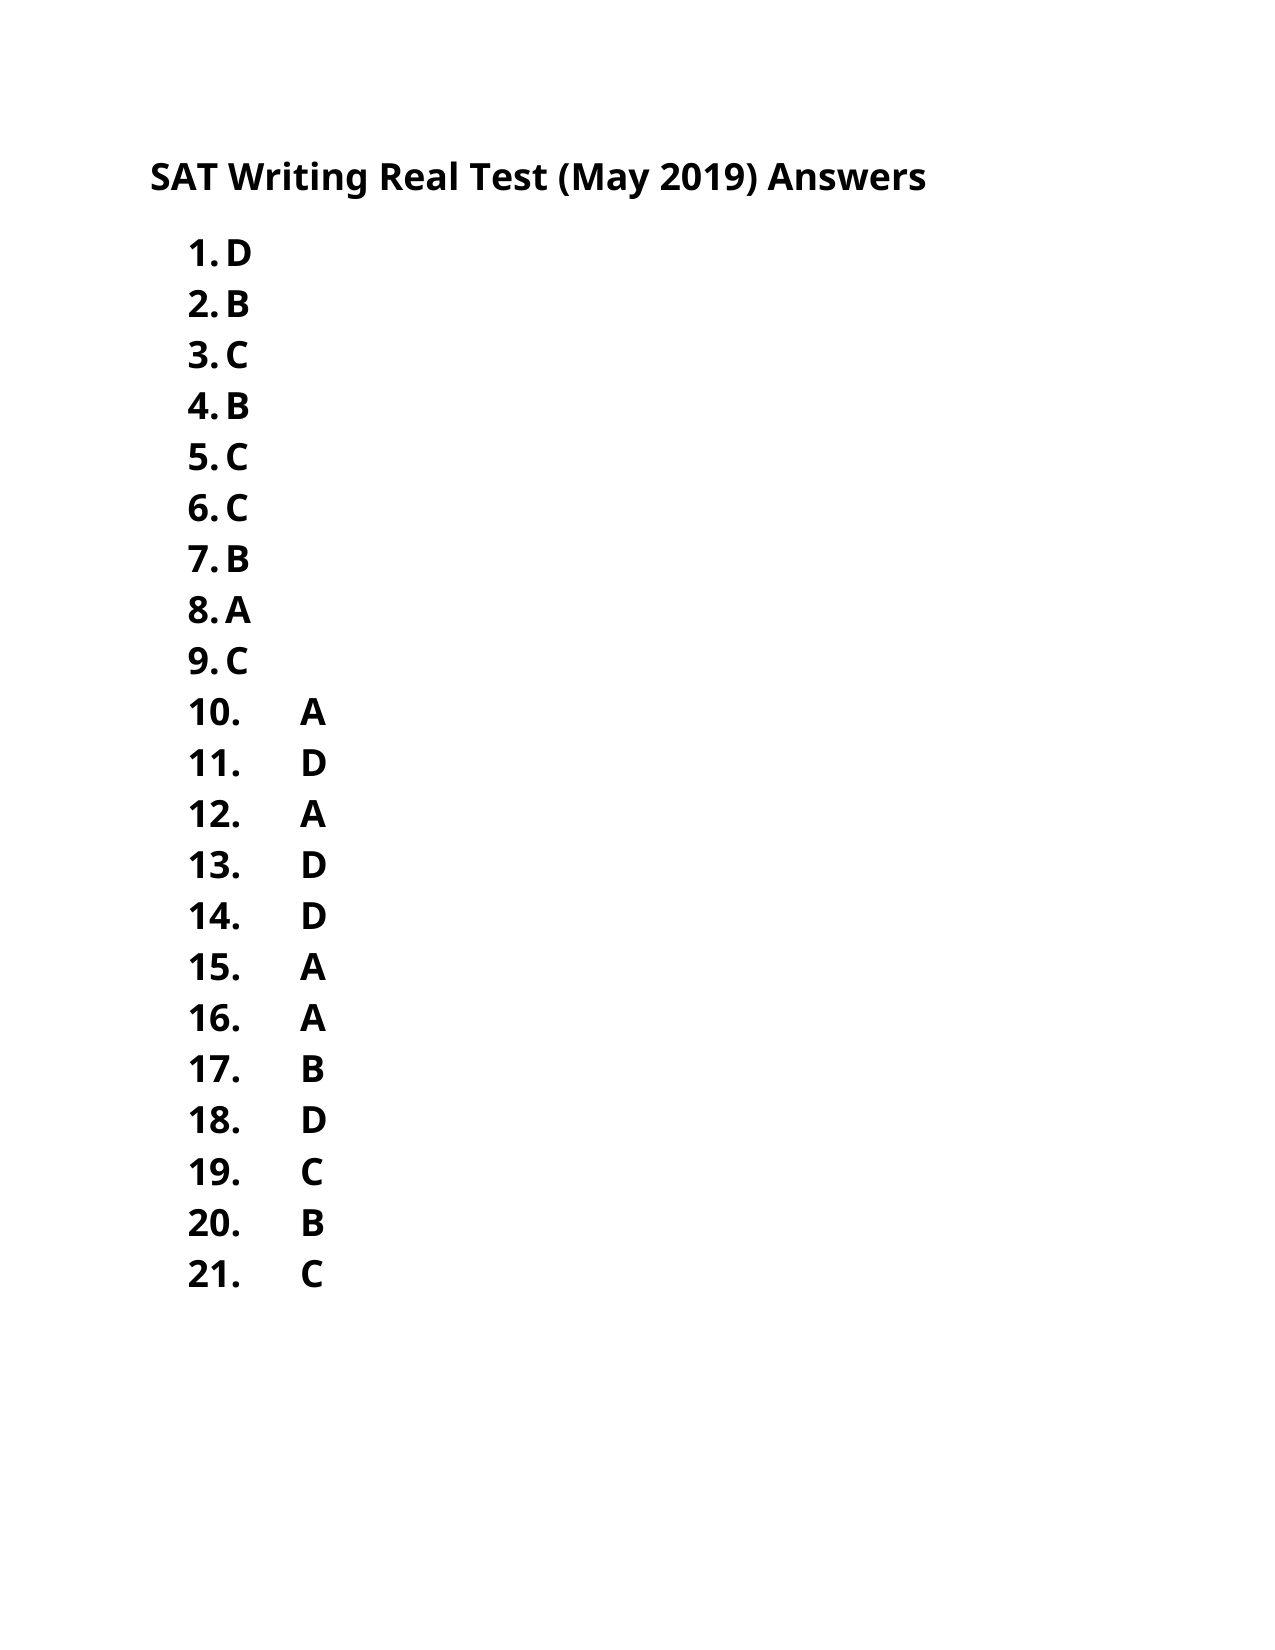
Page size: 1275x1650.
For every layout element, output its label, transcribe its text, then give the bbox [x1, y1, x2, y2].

list D [187, 838, 1125, 889]
list A [187, 685, 1125, 736]
list C [187, 328, 1125, 379]
list D [187, 736, 1125, 787]
text SAT Writing Real Test (May 2019) Answers [150, 150, 1125, 201]
list D [187, 226, 1125, 277]
list C [187, 430, 1125, 481]
list D [187, 1094, 1125, 1145]
list C [187, 634, 1125, 685]
list C [187, 481, 1125, 532]
list A [187, 992, 1125, 1043]
list A [187, 941, 1125, 992]
list B [187, 1043, 1125, 1094]
list C [187, 1145, 1125, 1196]
list B [187, 277, 1125, 328]
list C [187, 1247, 1125, 1298]
list B [187, 532, 1125, 583]
list A [187, 583, 1125, 634]
list B [187, 379, 1125, 430]
list B [187, 1196, 1125, 1247]
list A [187, 787, 1125, 838]
list D [187, 889, 1125, 941]
